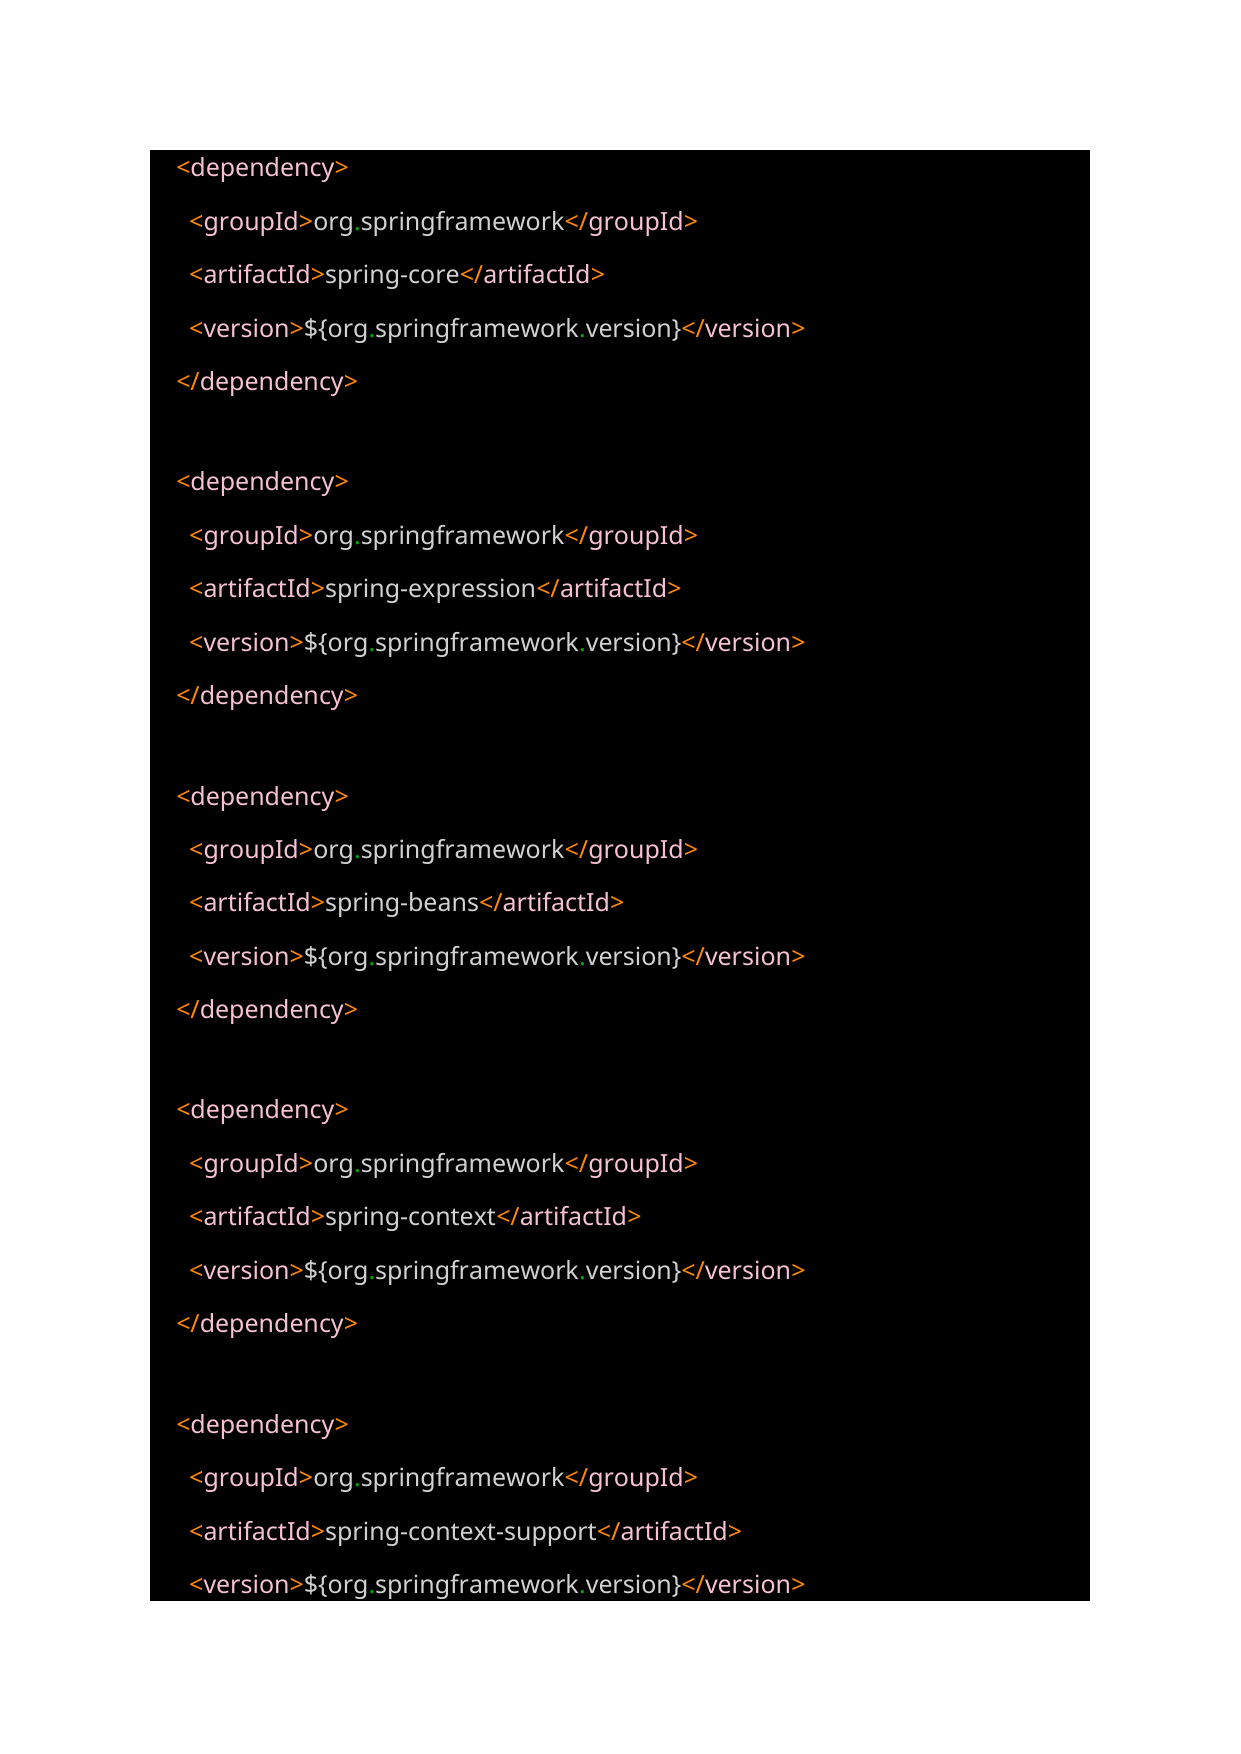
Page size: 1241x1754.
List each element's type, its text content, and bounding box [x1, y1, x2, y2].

text <groupId>org.springframework</groupId> [150, 832, 1090, 866]
text <artifactId>spring-beans</artifactId> [150, 885, 1090, 919]
text <dependency> [150, 464, 1090, 498]
text <groupId>org.springframework</groupId> [150, 203, 1090, 237]
text <groupId>org.springframework</groupId> [150, 1460, 1090, 1494]
text <version>${org.springframework.version}</version> [150, 1252, 1090, 1287]
text <dependency> [150, 778, 1090, 812]
text </dependency> [150, 992, 1090, 1026]
text <artifactId>spring-core</artifactId> [150, 257, 1090, 291]
text </dependency> [150, 678, 1090, 712]
text <artifactId>spring-context</artifactId> [150, 1199, 1090, 1233]
text <dependency> [150, 1406, 1090, 1440]
text <groupId>org.springframework</groupId> [150, 1146, 1090, 1180]
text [150, 1567, 1090, 1601]
text <version>${org.springframework.version}</version> [150, 624, 1090, 658]
text <artifactId>spring-expression</artifactId> [150, 571, 1090, 605]
text </dependency> [150, 364, 1090, 398]
text <artifactId>spring-context-support</artifactId> [150, 1513, 1090, 1547]
text <version>${org.springframework.version}</version> [150, 938, 1090, 972]
text <dependency> [150, 1092, 1090, 1126]
text <version>${org.springframework.version}</version> [150, 310, 1090, 344]
text </dependency> [150, 1306, 1090, 1340]
text <dependency> [150, 150, 1090, 184]
text <groupId>org.springframework</groupId> [150, 517, 1090, 552]
